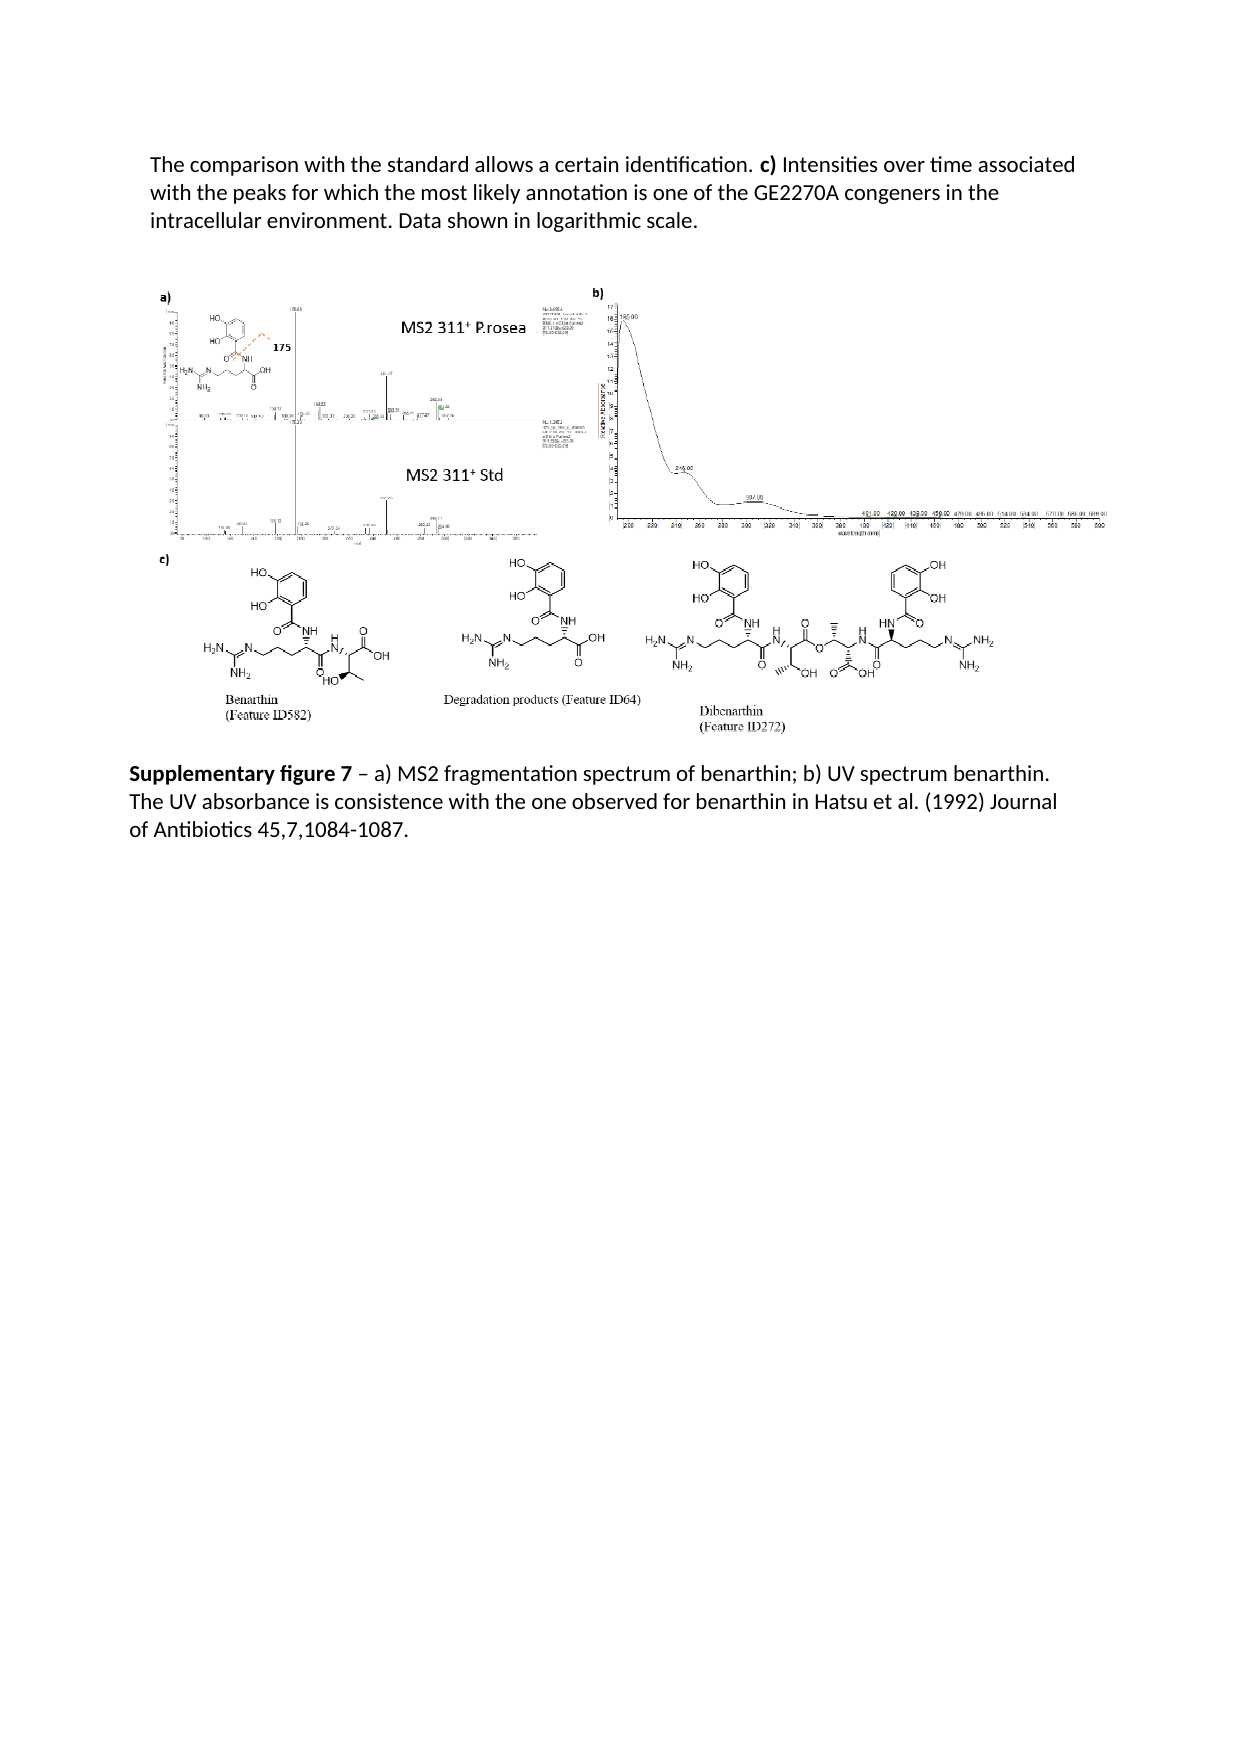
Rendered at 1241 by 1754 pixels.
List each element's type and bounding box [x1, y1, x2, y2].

text [150, 150, 1090, 234]
picture [150, 281, 1111, 738]
